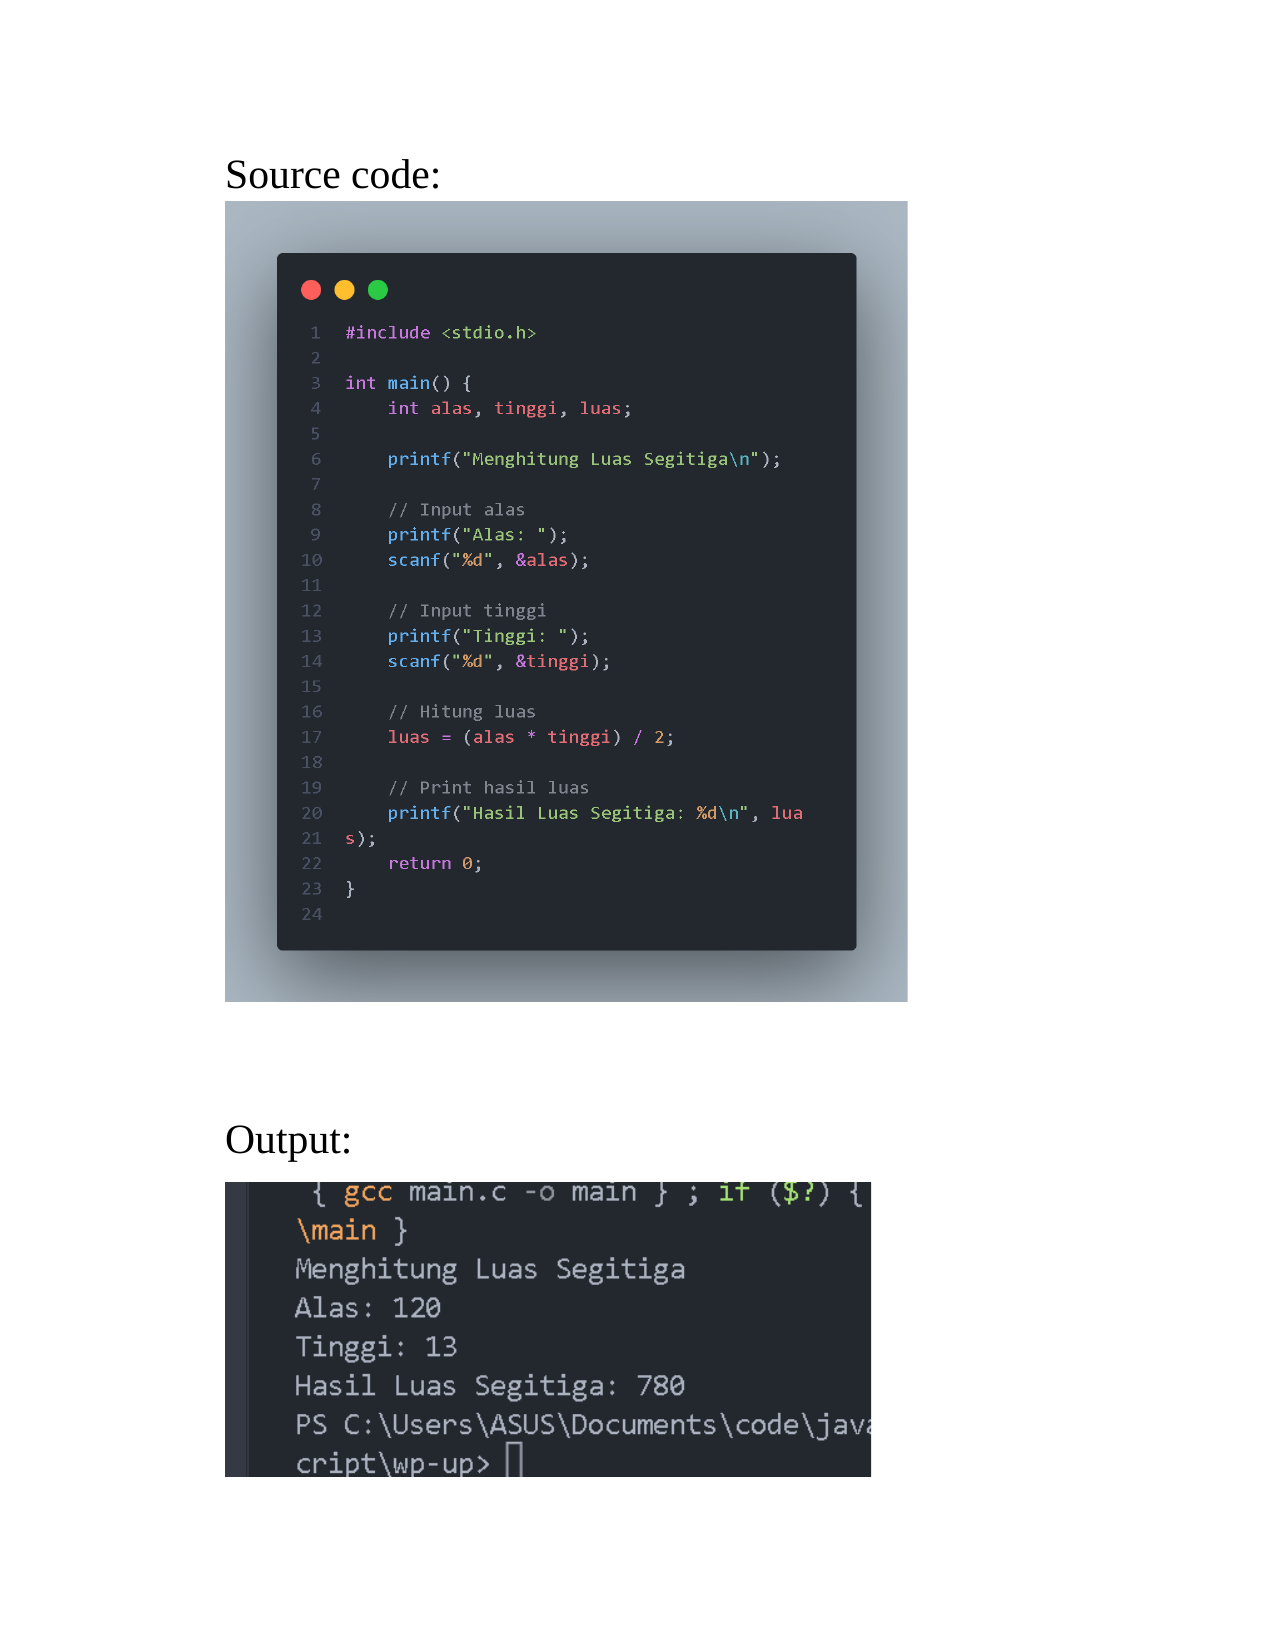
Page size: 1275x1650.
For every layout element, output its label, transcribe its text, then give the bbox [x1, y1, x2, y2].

picture [225, 1182, 872, 1477]
text Output: [150, 1114, 1125, 1162]
list Source code: [225, 150, 1125, 198]
picture [225, 201, 908, 1002]
